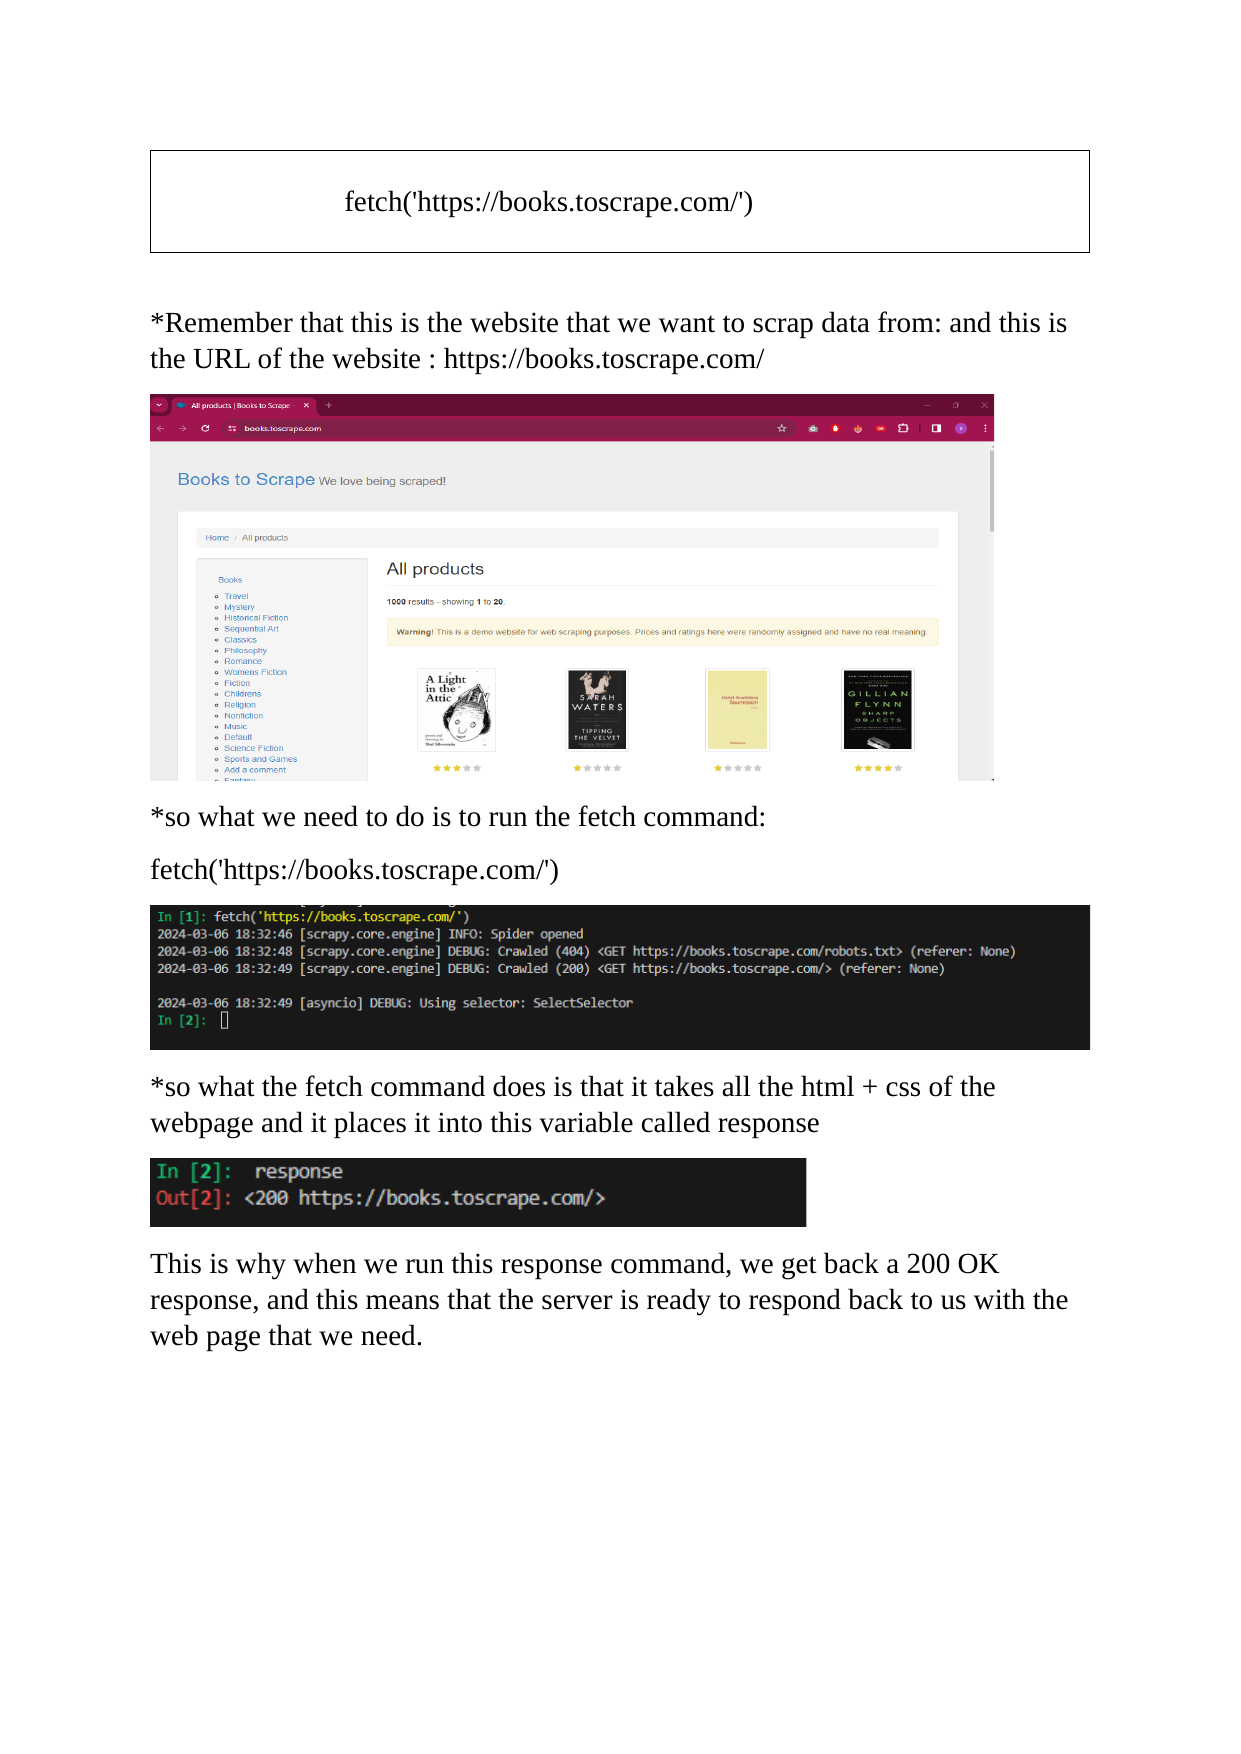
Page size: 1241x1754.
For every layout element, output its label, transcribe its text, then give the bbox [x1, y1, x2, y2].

text *Remember that this is the website that we want to scrap data from: and this is the URL of the website : https://books.toscrape.com/ [150, 306, 1090, 375]
text *so what we need to do is to run the fetch command: [150, 799, 1090, 833]
picture [150, 1158, 807, 1227]
text fetch('https://books.toscrape.com/') [150, 852, 1090, 886]
text *so what the fetch command does is that it takes all the html + css of the webpage and it places it into this variable called response [150, 1069, 1090, 1139]
picture [150, 394, 995, 781]
text This is why when we run this response command, we get back a 200 OK response, and this means that the server is ready to respond back to us with the web page that we need. [150, 1246, 1090, 1352]
picture [150, 905, 1091, 1050]
table_header fetch('https://books.toscrape.com/') [151, 151, 1089, 252]
